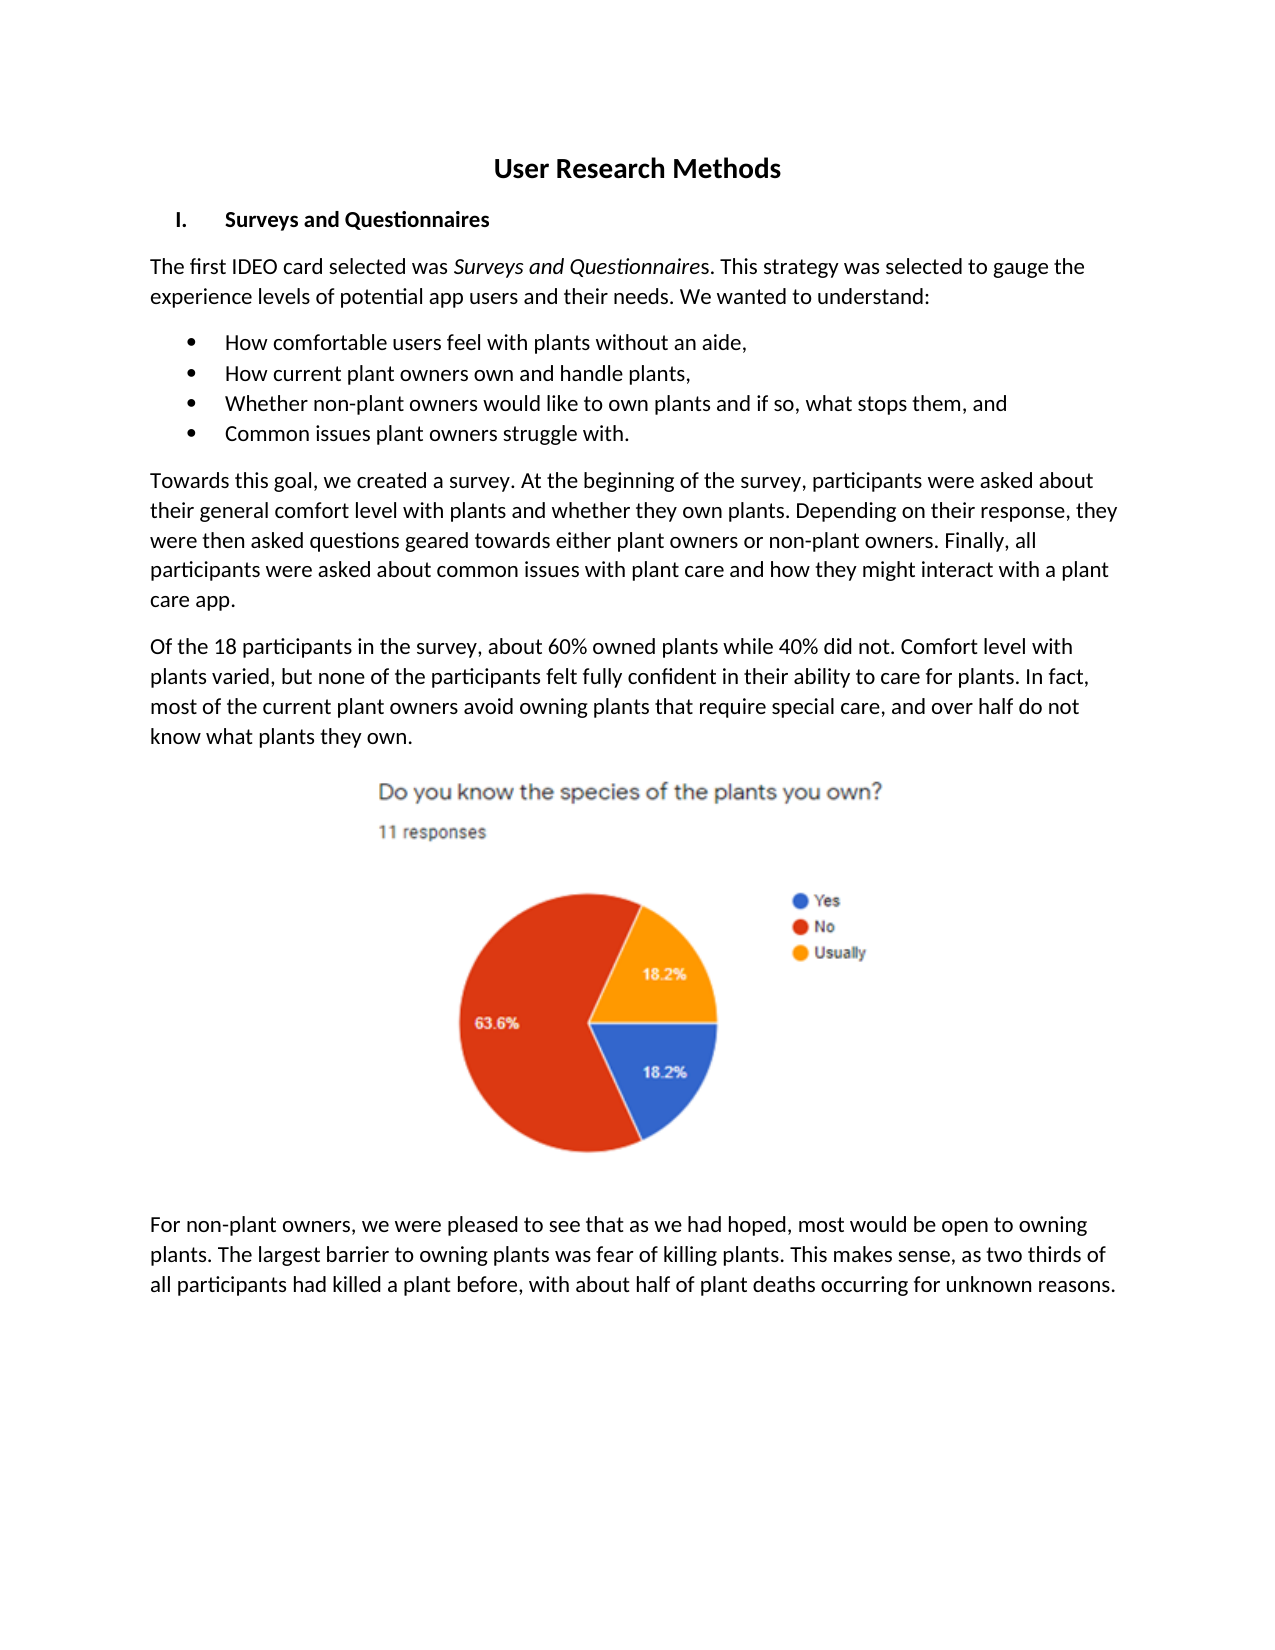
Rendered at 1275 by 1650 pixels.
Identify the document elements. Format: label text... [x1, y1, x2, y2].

list Surveys and Questionnaires [187, 205, 1125, 233]
list Common issues plant owners struggle with. [187, 419, 1125, 447]
text For non-plant owners, we were pleased to see that as we had hoped, most would be open to owning plants. The largest barrier to owning plants was fear of killing plants. This makes sense, as two thirds of all participants had killed a plant before, with about half of plant deaths occurring for unknown reasons. [150, 1210, 1125, 1298]
text The first IDEO card selected was Surveys and Questionnaires. This strategy was selected to gauge the experience levels of potential app users and their needs. We wanted to understand: [150, 252, 1125, 310]
list How current plant owners own and handle plants, [187, 359, 1125, 387]
list How comfortable users feel with plants without an aide, [187, 328, 1125, 356]
text Of the 18 participants in the survey, about 60% owned plants while 40% did not. Comfort level with plants varied, but none of the participants felt fully confident in their ability to care for plants. In fact, most of the current plant owners avoid owning plants that require special care, and over half do not know what plants they own. [150, 632, 1125, 750]
text Towards this goal, we created a survey. At the beginning of the survey, participants were asked about their general comfort level with plants and whether they own plants. Depending on their response, they were then asked questions geared towards either plant owners or non-plant owners. Finally, all participants were asked about common issues with plant care and how they might interact with a plant care app. [150, 466, 1125, 613]
list Whether non-plant owners would like to own plants and if so, what stops them, and [187, 389, 1125, 417]
picture [364, 768, 911, 1192]
text User Research Methods [150, 150, 1125, 186]
